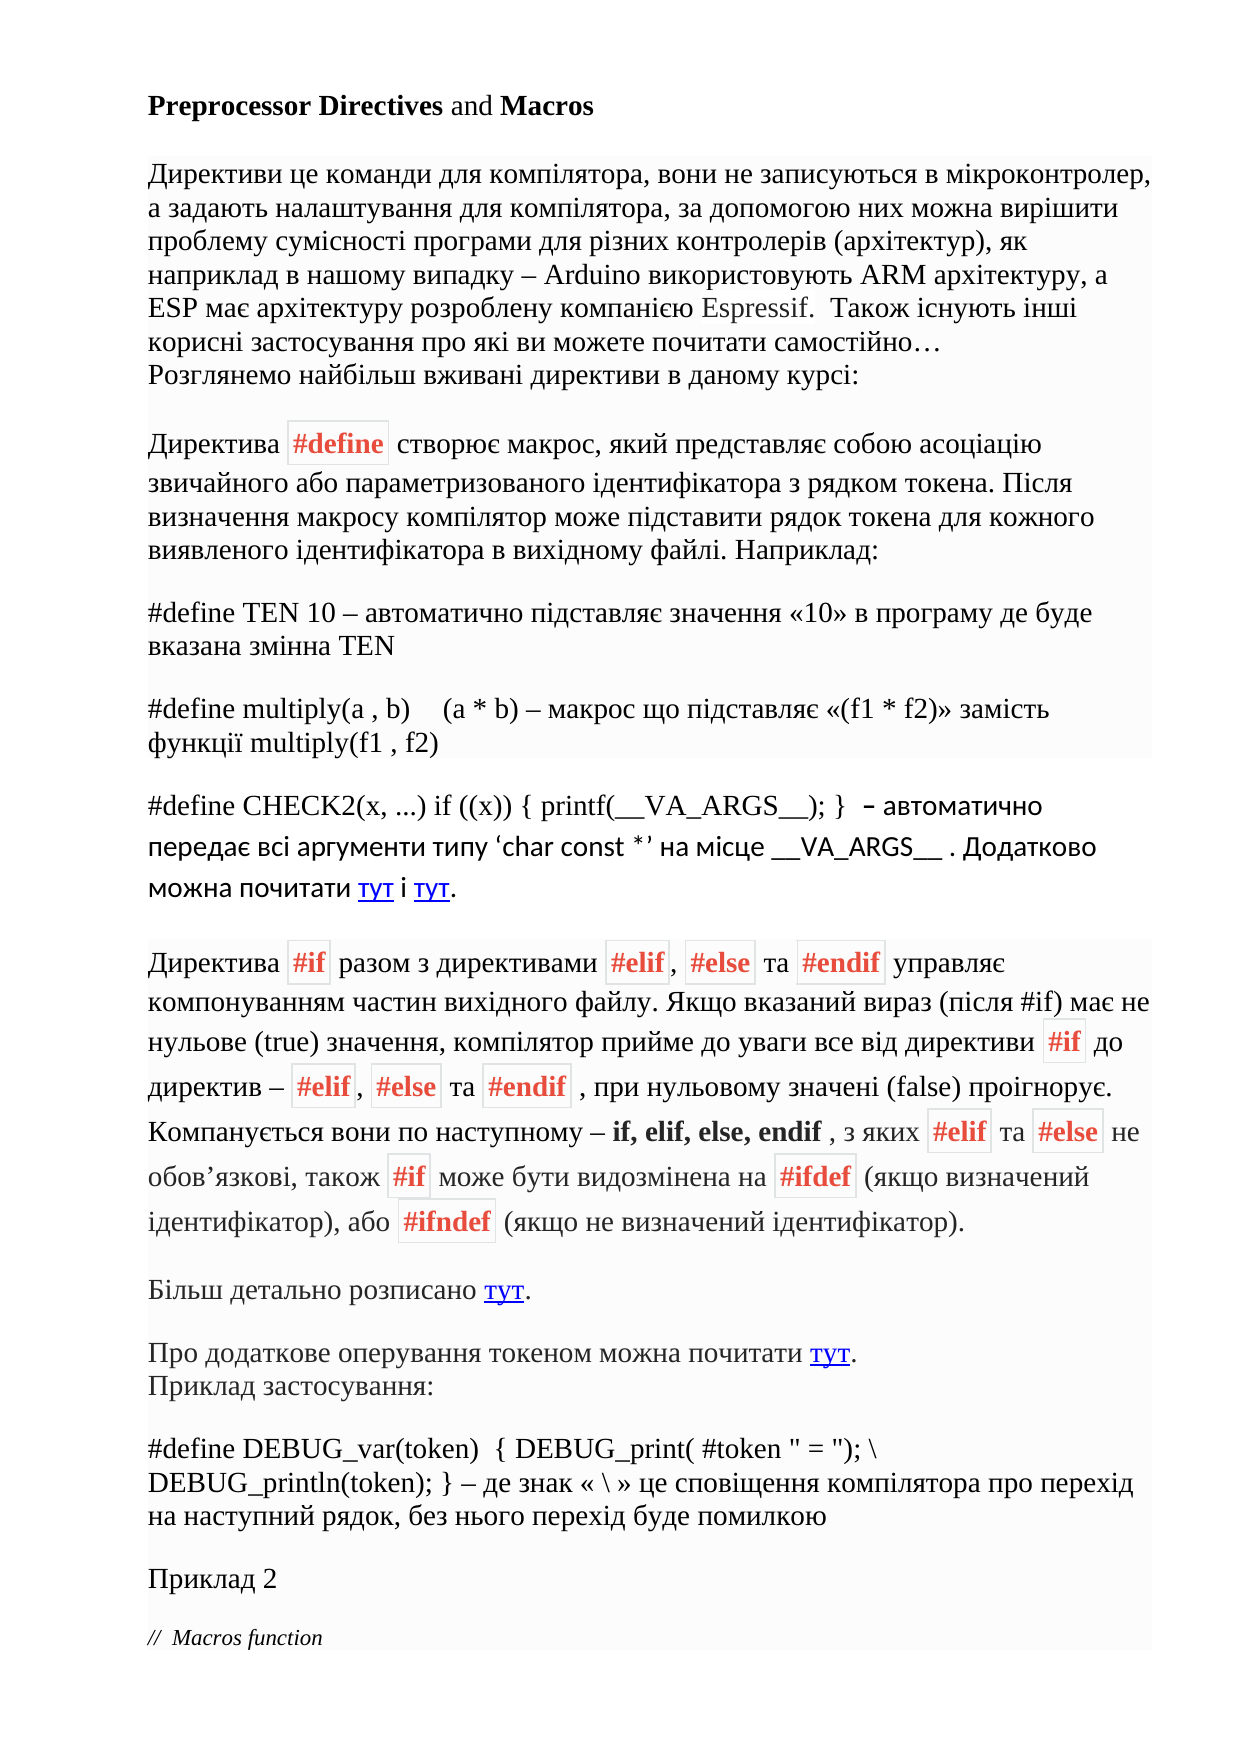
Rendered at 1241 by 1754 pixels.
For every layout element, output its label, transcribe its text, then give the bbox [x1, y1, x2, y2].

subtitle Про додаткове оперування токеном можна почитати тут. Приклад застосування: [148, 1335, 1152, 1402]
subtitle Директива #define створює макрос, який представляє собою асоціацію звичайного або параметризованого ідентифікатора з рядком токена. Після визначення макросу компілятор може підставити рядок токена для кожного виявленого ідентифікатора в вихідному файлі. Наприклад: [148, 420, 1152, 566]
subtitle Preprocessor Directives and Macros [148, 88, 1152, 122]
subtitle #define multiply(a , b) (a * b) – макрос що підставляє «(f1 * f2)» замість функції multiply(f1 , f2) [148, 691, 1152, 758]
subtitle #define TEN 10 – автоматично підставляє значення «10» в програму де буде вказана змінна TEN [148, 595, 1152, 662]
subtitle Директиви це команди для компілятора, вони не записуються в мікроконтролер, а задають налаштування для компілятора, за допомогою них можна вирішити проблему сумісності програми для різних контролерів (архітектур), як наприклад в нашому випадку – Arduino використовують ARM архітектуру, а ESP має архітектуру розроблену компанією Espressif. Також існують інші корисні застосування про які ви можете почитати самостійно… Розглянемо найбільш вживані директиви в даному курсі: [148, 156, 1152, 391]
subtitle Директива #if разом з директивами #elif, #else та #endif управляє компонуванням частин вихідного файлу. Якщо вказаний вираз (після #if) має не нульове (true) значення, компілятор прийме до уваги все від директиви #if до директив – #elif, #else та #endif , при нульовому значені (false) проігнорує. Компанується вони по наступному – if, elif, else, endif , з яких #elif та #else не обов’язкові, також #if може бути видозмінена на #ifdef (якщо визначений ідентифікатор), або #ifndef (якщо не визначений ідентифікатор). [148, 939, 1152, 1243]
subtitle Приклад 2 [148, 1561, 1152, 1594]
subtitle #define DEBUG_var(token) { DEBUG_print( #token " = "); \ DEBUG_println(token); } – де знак « \ » це сповіщення компілятора про перехід на наступний рядок, без нього перехід буде помилкою [148, 1431, 1152, 1532]
subtitle Більш детально розписано тут. [148, 1272, 1152, 1306]
text // Macros function [148, 1624, 1152, 1650]
text #define CHECK2(x, ...) if ((x)) { printf(__VA_ARGS__); } – автоматично передає всі аргументи типу ‘char const *’ на місце __VA_ARGS__ . Додатково можна почитати тут і тут. [148, 787, 1152, 905]
